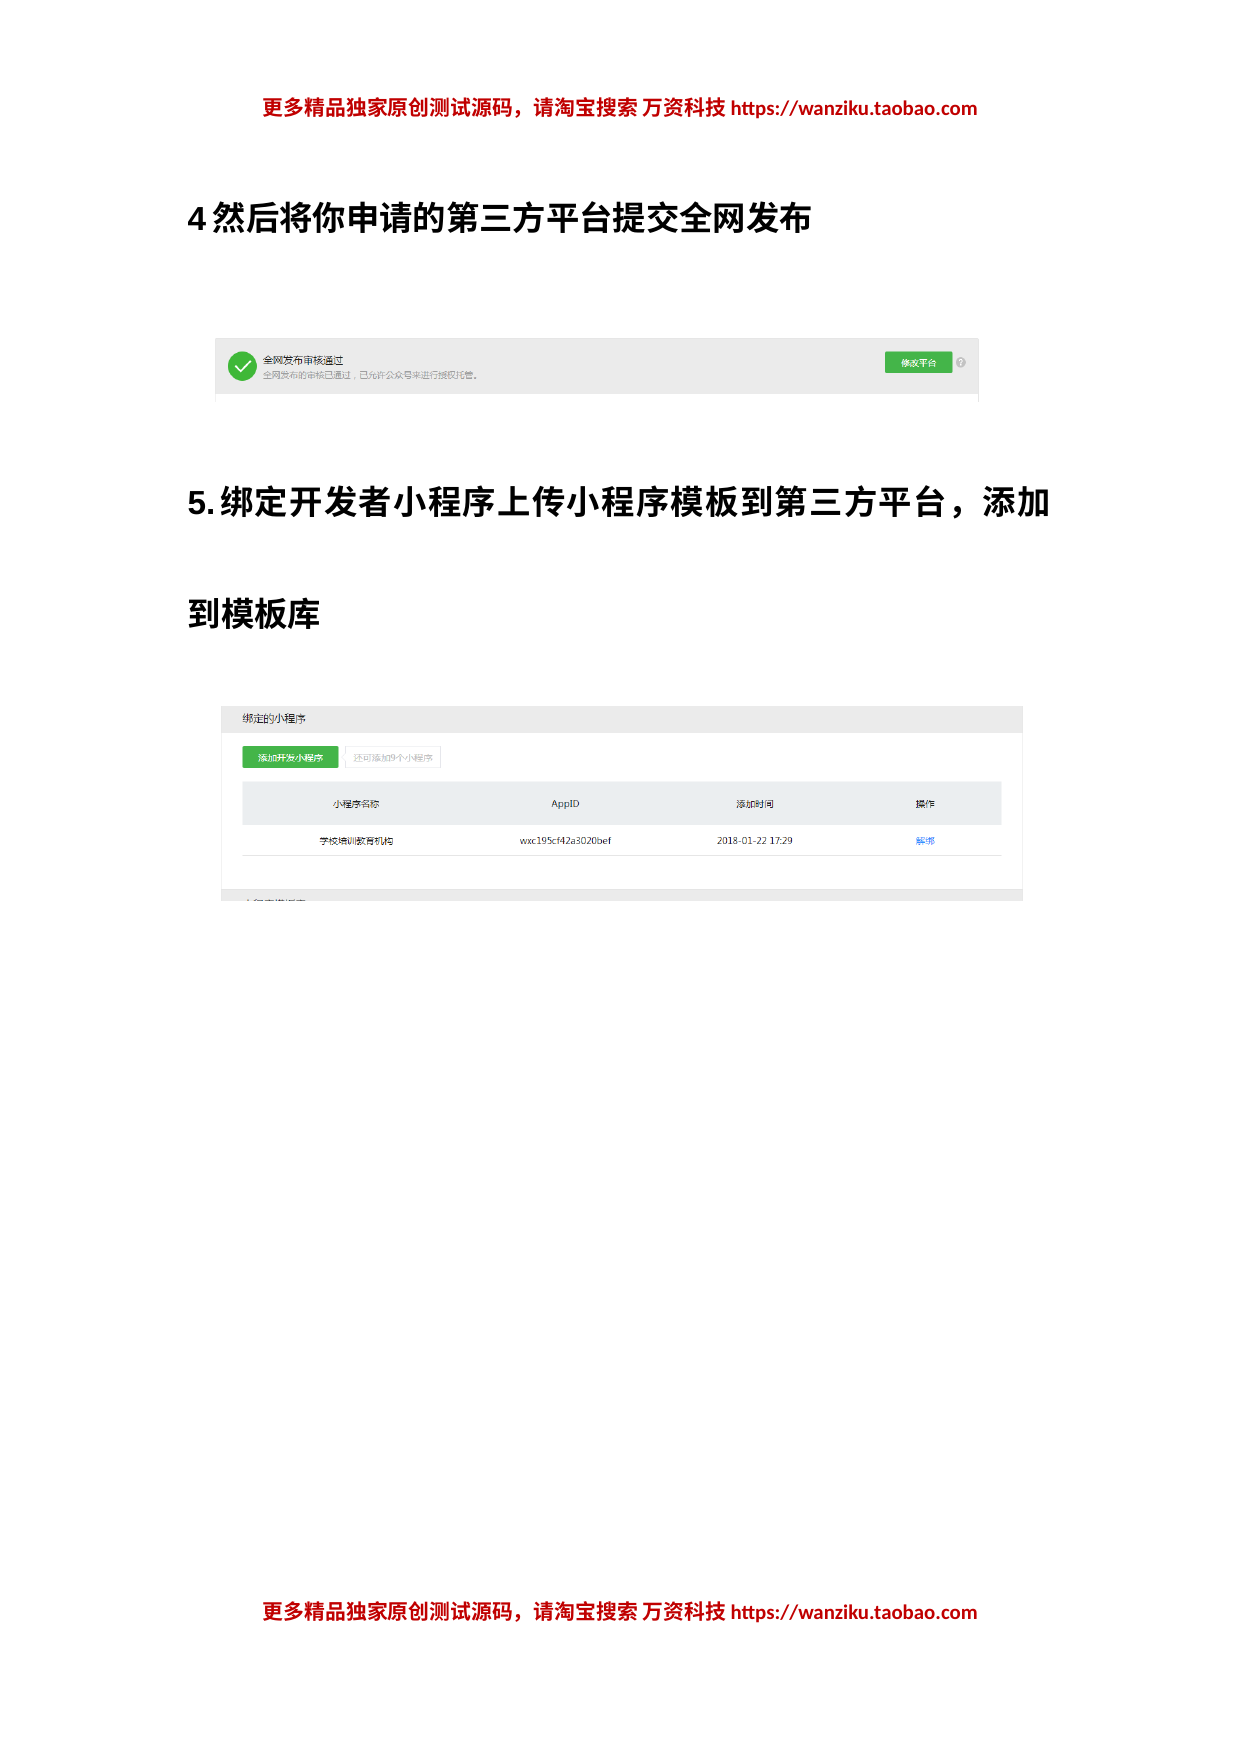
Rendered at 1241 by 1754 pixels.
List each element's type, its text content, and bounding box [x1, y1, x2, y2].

subtitle 绑定开发者小程序上传小程序模板到第三方平台，添加到模板库 [187, 468, 1053, 644]
subtitle 4然后将你申请的第三方平台提交全网发布 [187, 184, 1053, 249]
picture [187, 706, 1053, 901]
picture [187, 310, 1053, 402]
